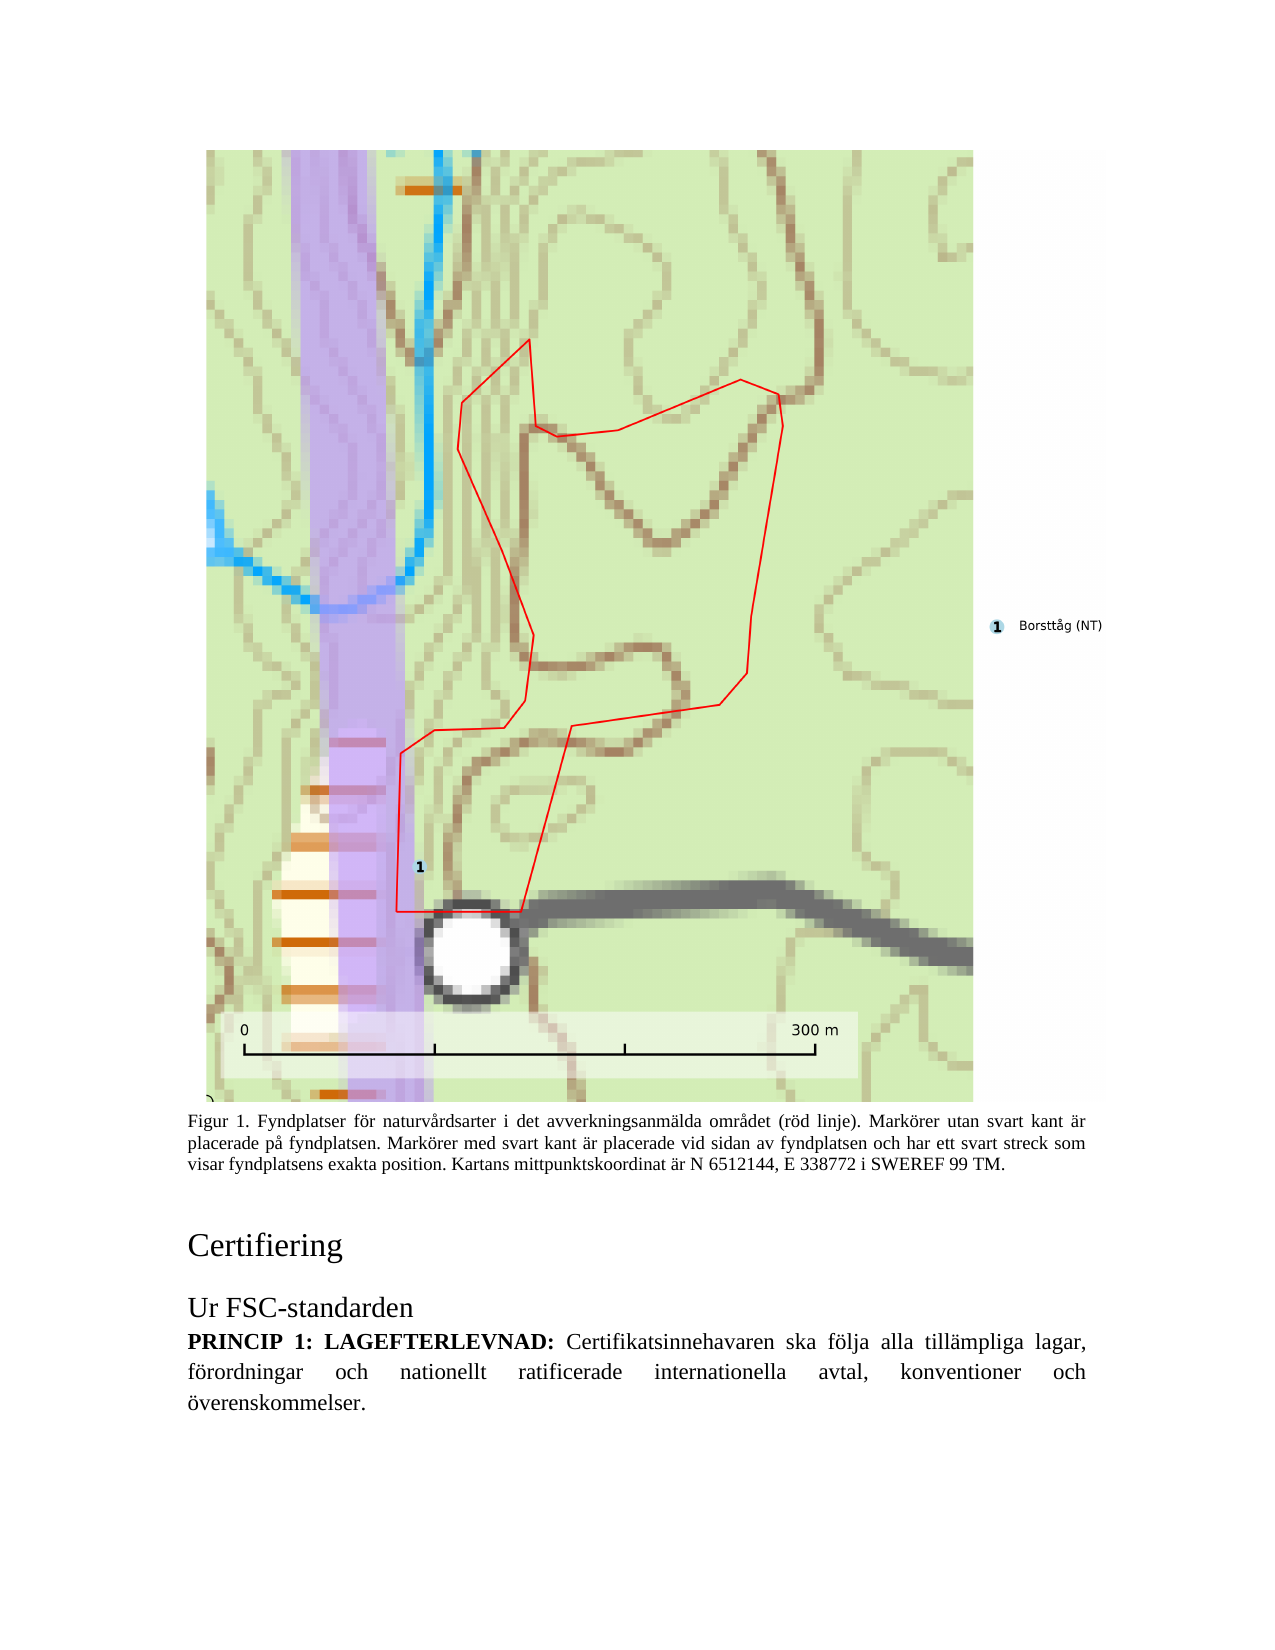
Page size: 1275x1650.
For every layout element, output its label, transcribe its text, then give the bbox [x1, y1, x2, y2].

subtitle Certifiering [187, 1225, 1087, 1263]
text PRINCIP 1: LAGEFTERLEVNAD: Certifikatsinnehavaren ska följa alla tillämpliga lagar, förordningar och nationellt ratificerade internationella avtal, konventioner och överenskommelser. [187, 1328, 1087, 1415]
subtitle Ur FSC-standarden [187, 1290, 1087, 1323]
text Figur 1. Fyndplatser för naturvårdsarter i det avverkningsanmälda området (röd linje). Markörer utan svart kant är placerade på fyndplatsen. Markörer med svart kant är placerade vid sidan av fyndplatsen och har ett svart streck som visar fyndplatsens exakta position. Kartans mittpunktskoordinat är N 6512144, E 338772 i SWEREF 99 TM. [187, 1110, 1087, 1175]
picture [206, 150, 1107, 1102]
